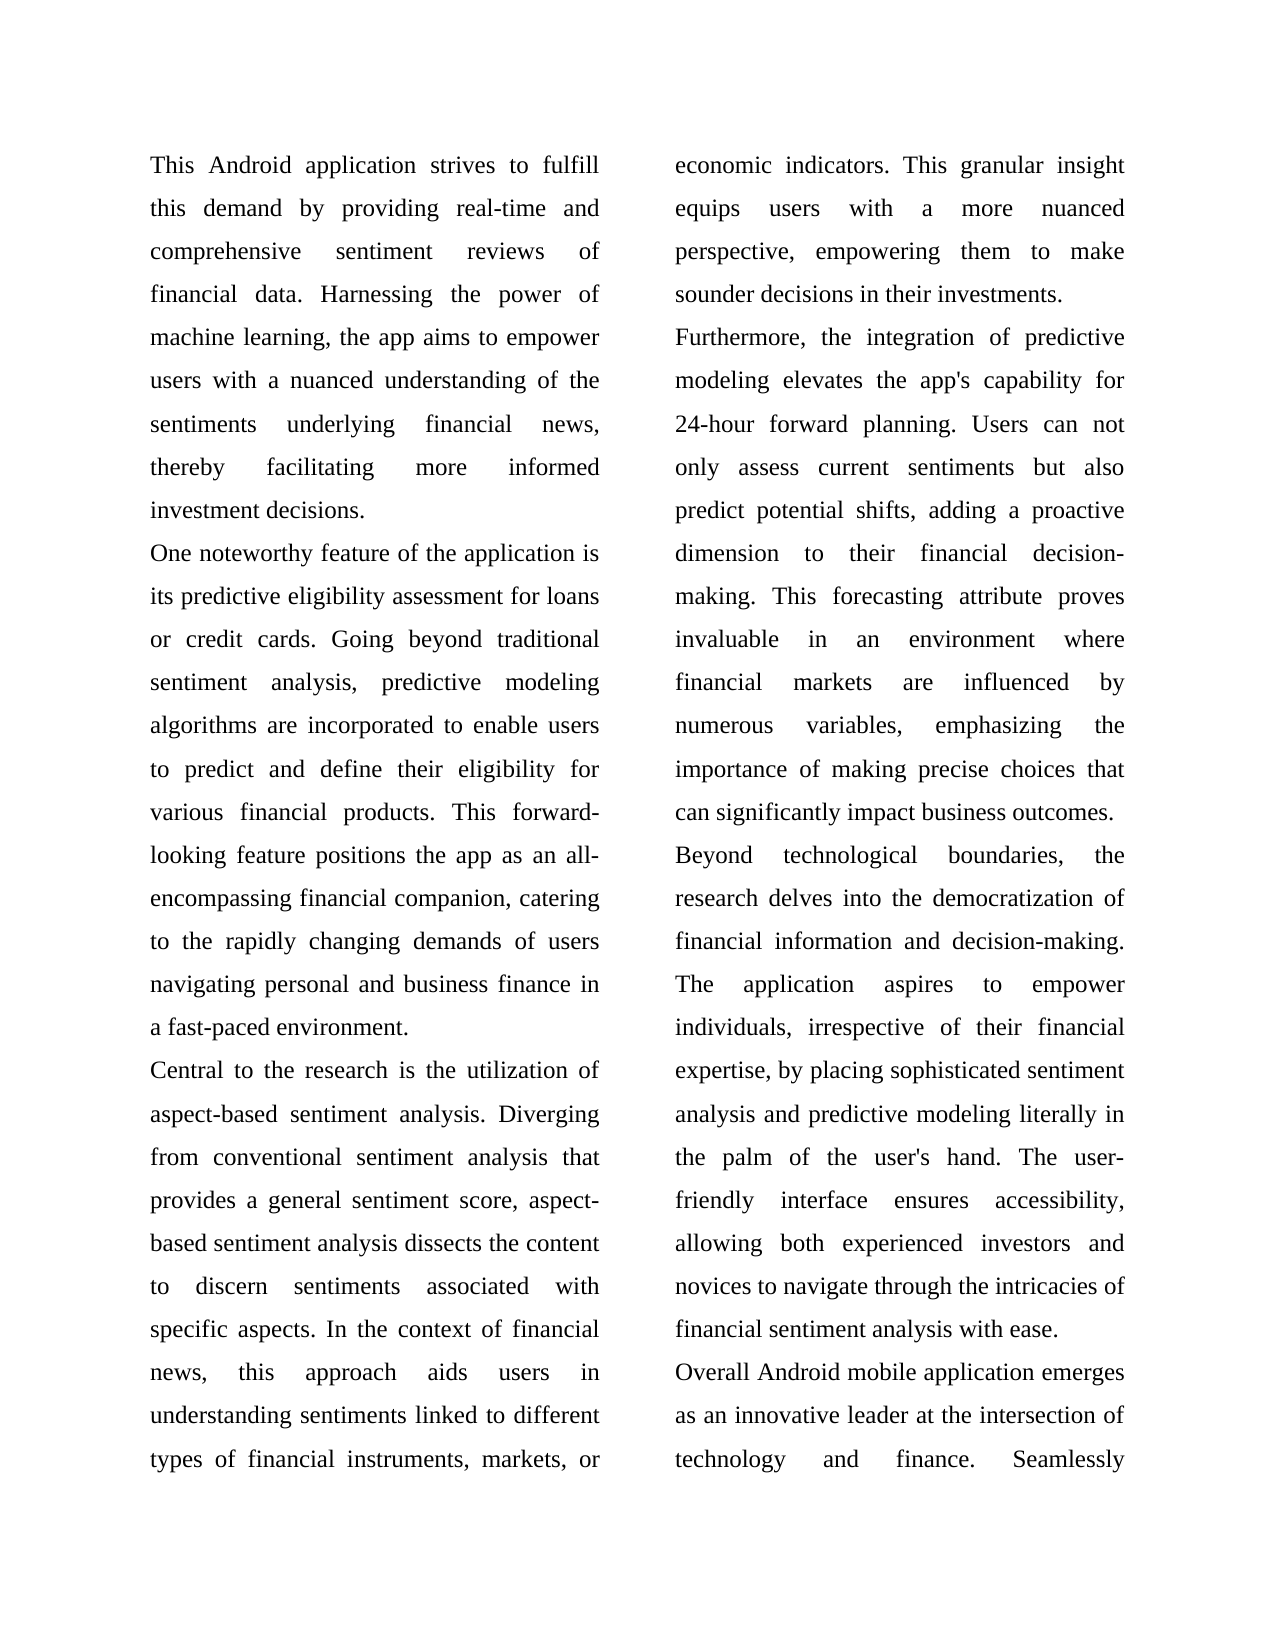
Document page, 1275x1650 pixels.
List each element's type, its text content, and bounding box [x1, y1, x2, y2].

text Central to the research is the utilization of aspect-based sentiment analysis. Diverging from conventional sentiment analysis that provides a general sentiment score, aspect-based sentiment analysis dissects the content to discern sentiments associated with specific aspects. In the context of financial news, this approach aids users in understanding sentiments linked to different types of financial instruments, markets, or economic indicators. This granular insight equips users with a more nuanced perspective, empowering them to make sounder decisions in their investments. [675, 150, 1125, 308]
text Beyond technological boundaries, the research delves into the democratization of financial information and decision-making. The application aspires to empower individuals, irrespective of their financial expertise, by placing sophisticated sentiment analysis and predictive modeling literally in the palm of the user's hand. The user-friendly interface ensures accessibility, allowing both experienced investors and novices to navigate through the intricacies of financial sentiment analysis with ease. [675, 840, 1125, 1343]
text Furthermore, the integration of predictive modeling elevates the app's capability for 24-hour forward planning. Users can not only assess current sentiments but also predict potential shifts, adding a proactive dimension to their financial decision-making. This forecasting attribute proves invaluable in an environment where financial markets are influenced by numerous variables, emphasizing the importance of making precise choices that can significantly impact business outcomes. [675, 322, 1125, 826]
text Central to the research is the utilization of aspect-based sentiment analysis. Diverging from conventional sentiment analysis that provides a general sentiment score, aspect-based sentiment analysis dissects the content to discern sentiments associated with specific aspects. In the context of financial news, this approach aids users in understanding sentiments linked to different types of financial instruments, markets, or economic indicators. This granular insight equips users with a more nuanced perspective, empowering them to make sounder decisions in their investments. [150, 1056, 600, 1472]
text One noteworthy feature of the application is its predictive eligibility assessment for loans or credit cards. Going beyond traditional sentiment analysis, predictive modeling algorithms are incorporated to enable users to predict and define their eligibility for various financial products. This forward-looking feature positions the app as an all-encompassing financial companion, catering to the rapidly changing demands of users navigating personal and business finance in a fast-paced environment. [150, 538, 600, 1041]
